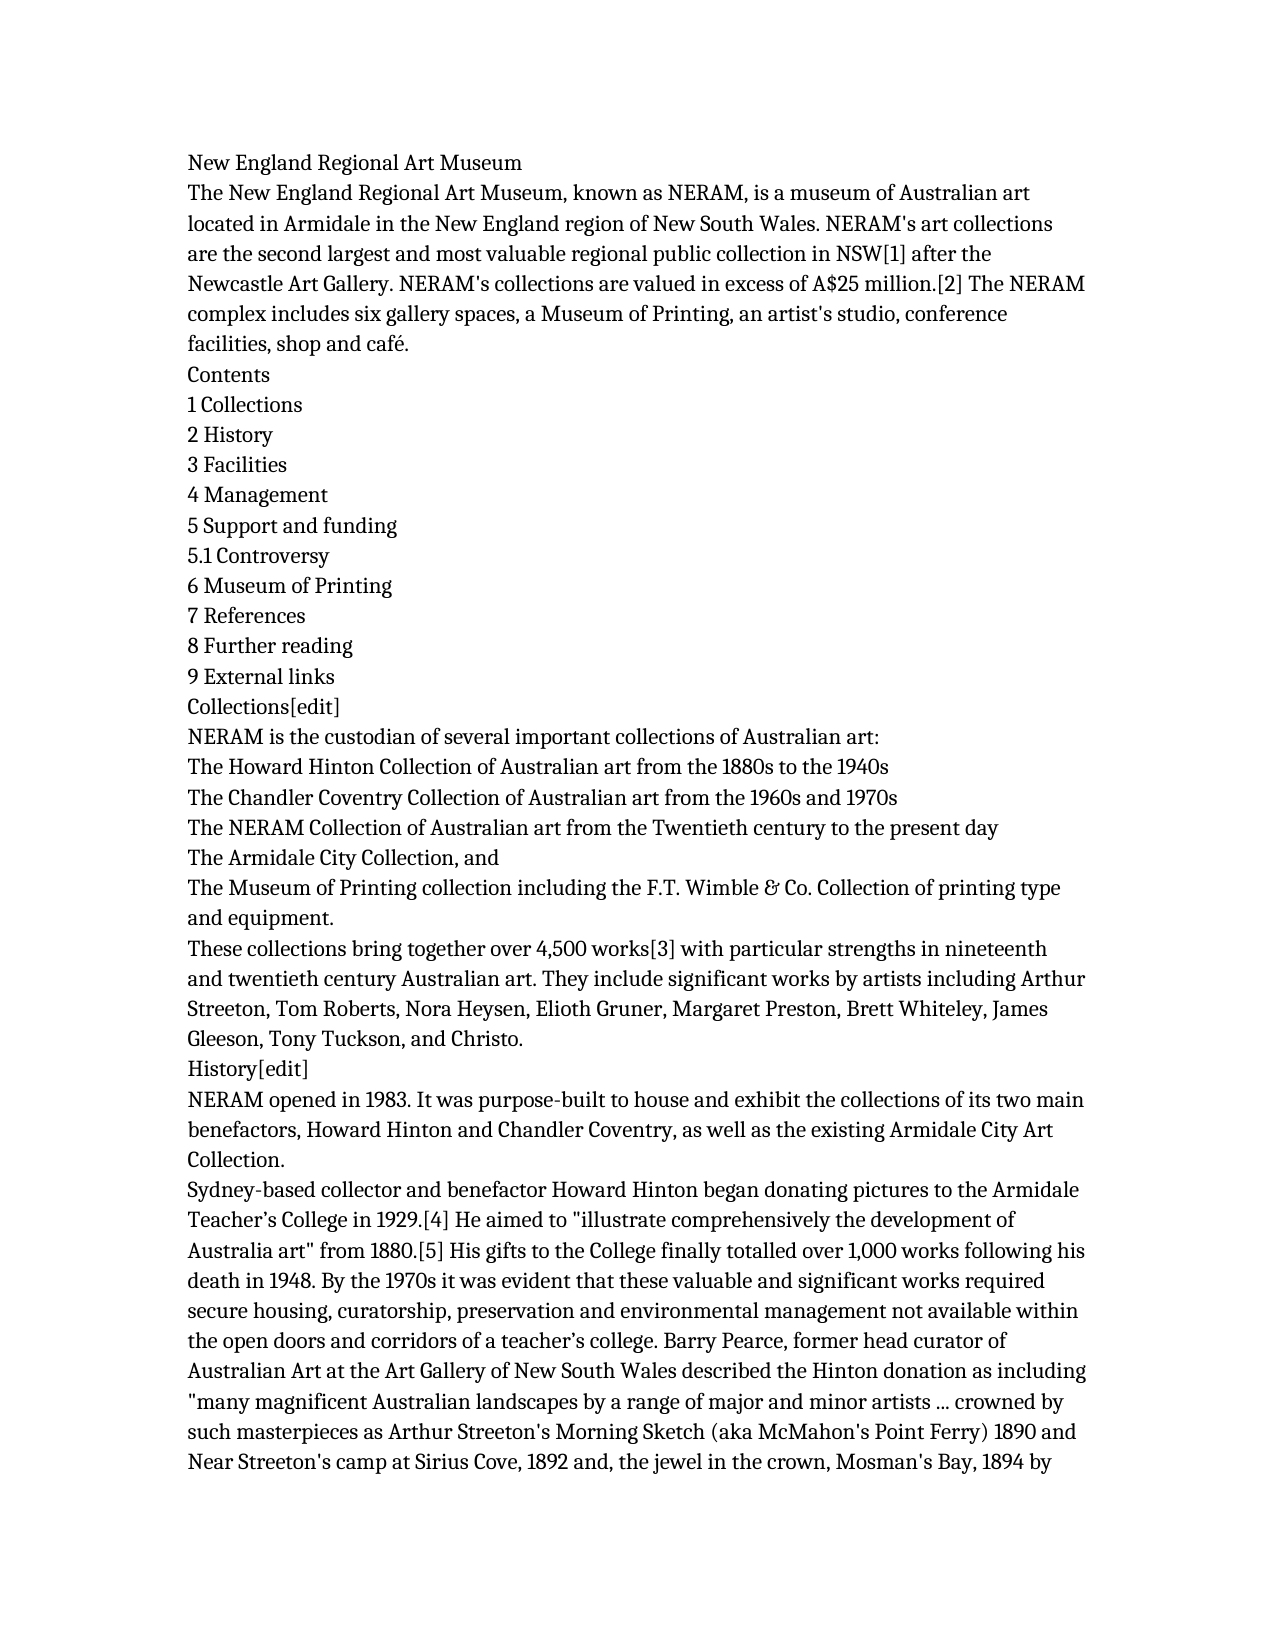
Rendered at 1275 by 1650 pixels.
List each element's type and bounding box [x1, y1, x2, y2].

text [187, 150, 1087, 1475]
